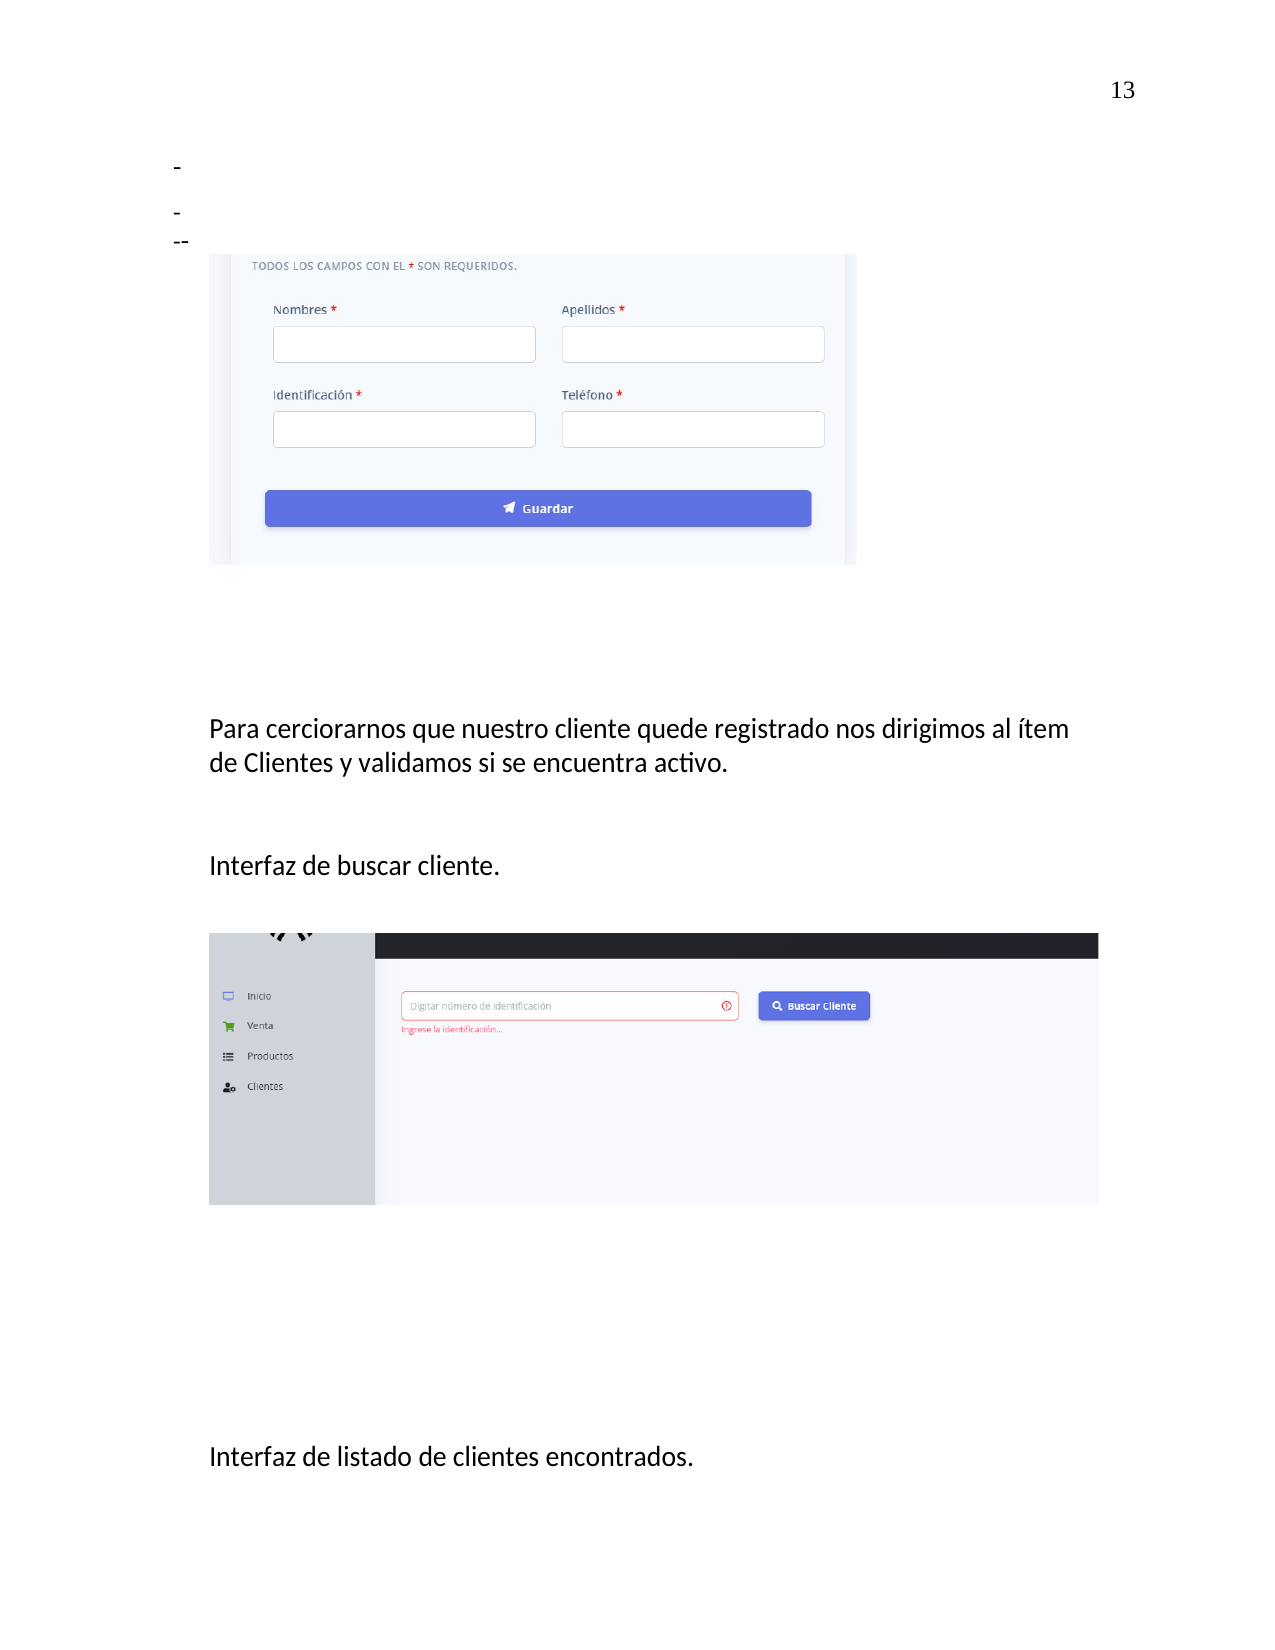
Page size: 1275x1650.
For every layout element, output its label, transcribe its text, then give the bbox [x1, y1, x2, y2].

text Para cerciorarnos que nuestro cliente quede registrado nos dirigimos al ítem de Clientes y validamos si se encuentra activo. [209, 710, 1081, 780]
text Interfaz de buscar cliente. [209, 847, 1081, 882]
picture [209, 933, 1099, 1205]
text Interfaz de listado de clientes encontrados. [209, 1439, 1081, 1474]
picture [209, 254, 857, 565]
